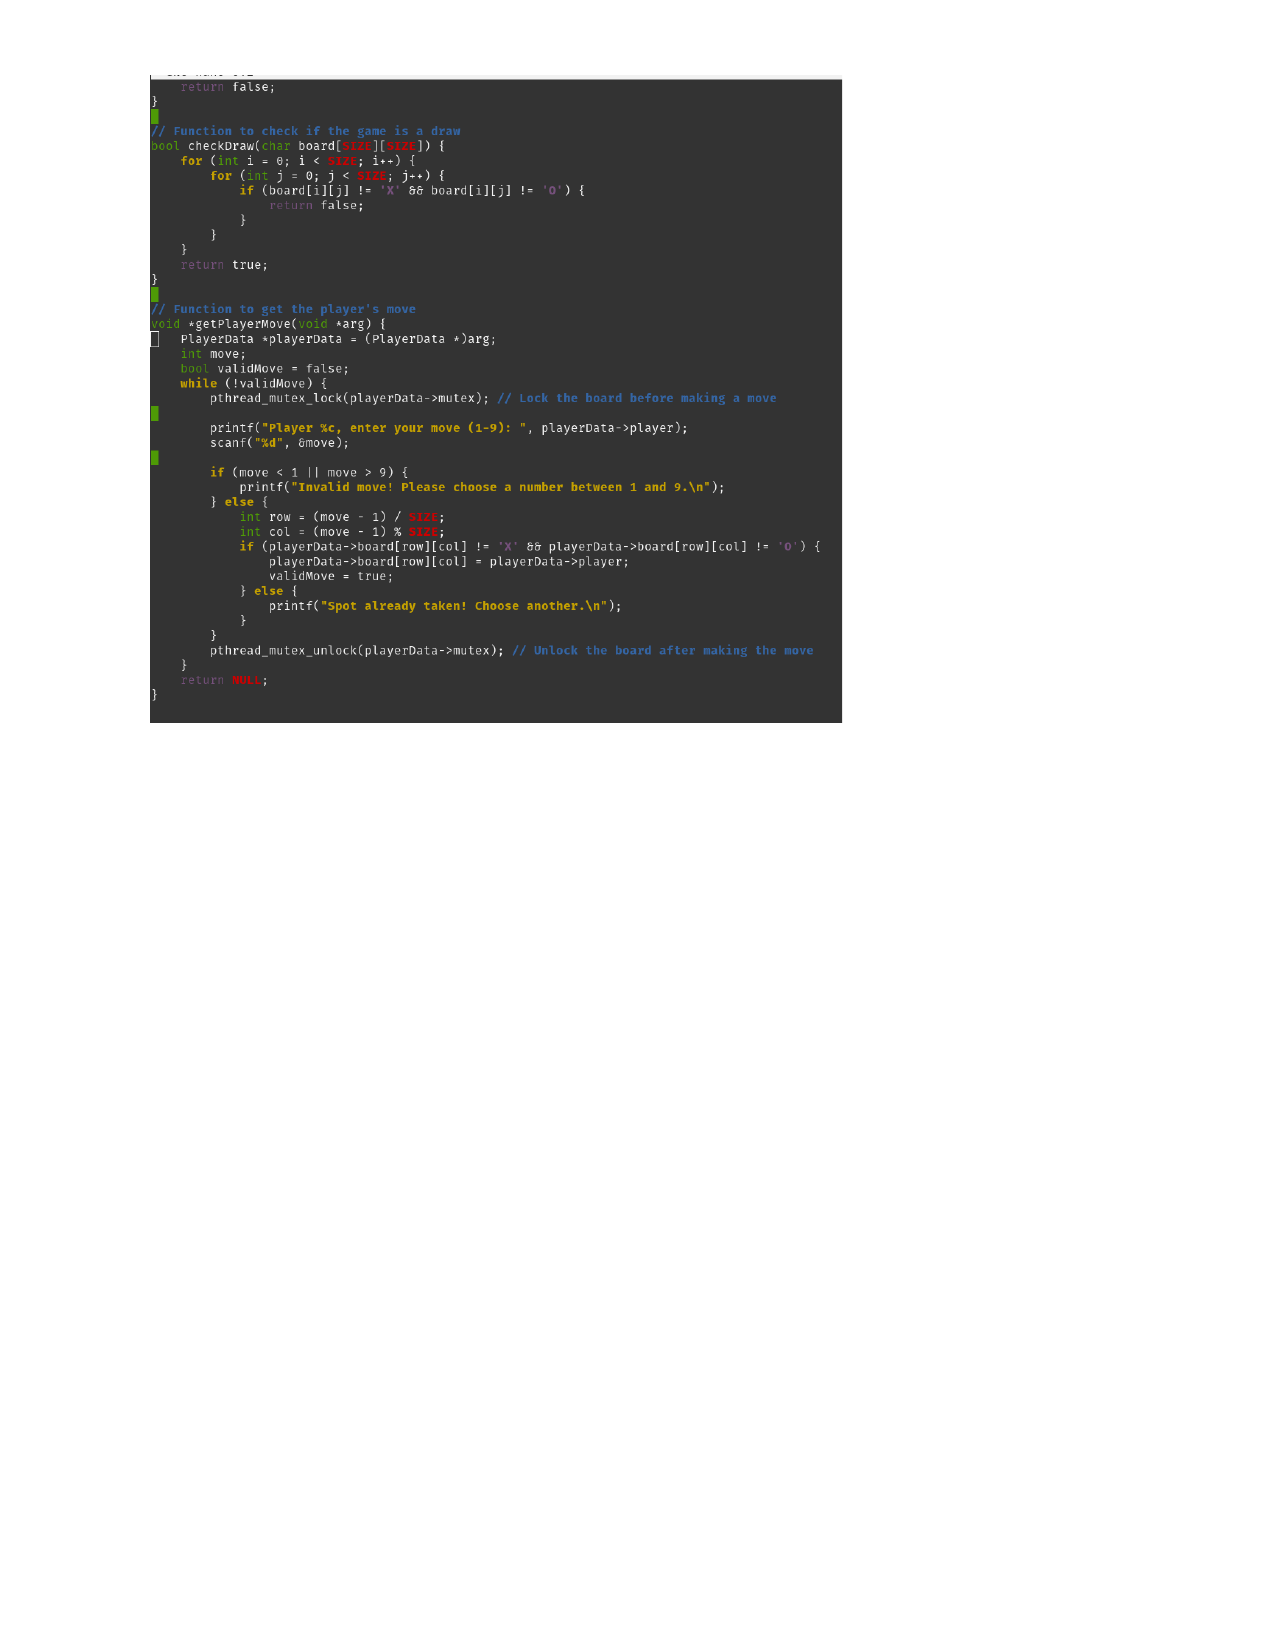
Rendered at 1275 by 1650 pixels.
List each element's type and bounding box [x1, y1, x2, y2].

picture [150, 75, 843, 723]
